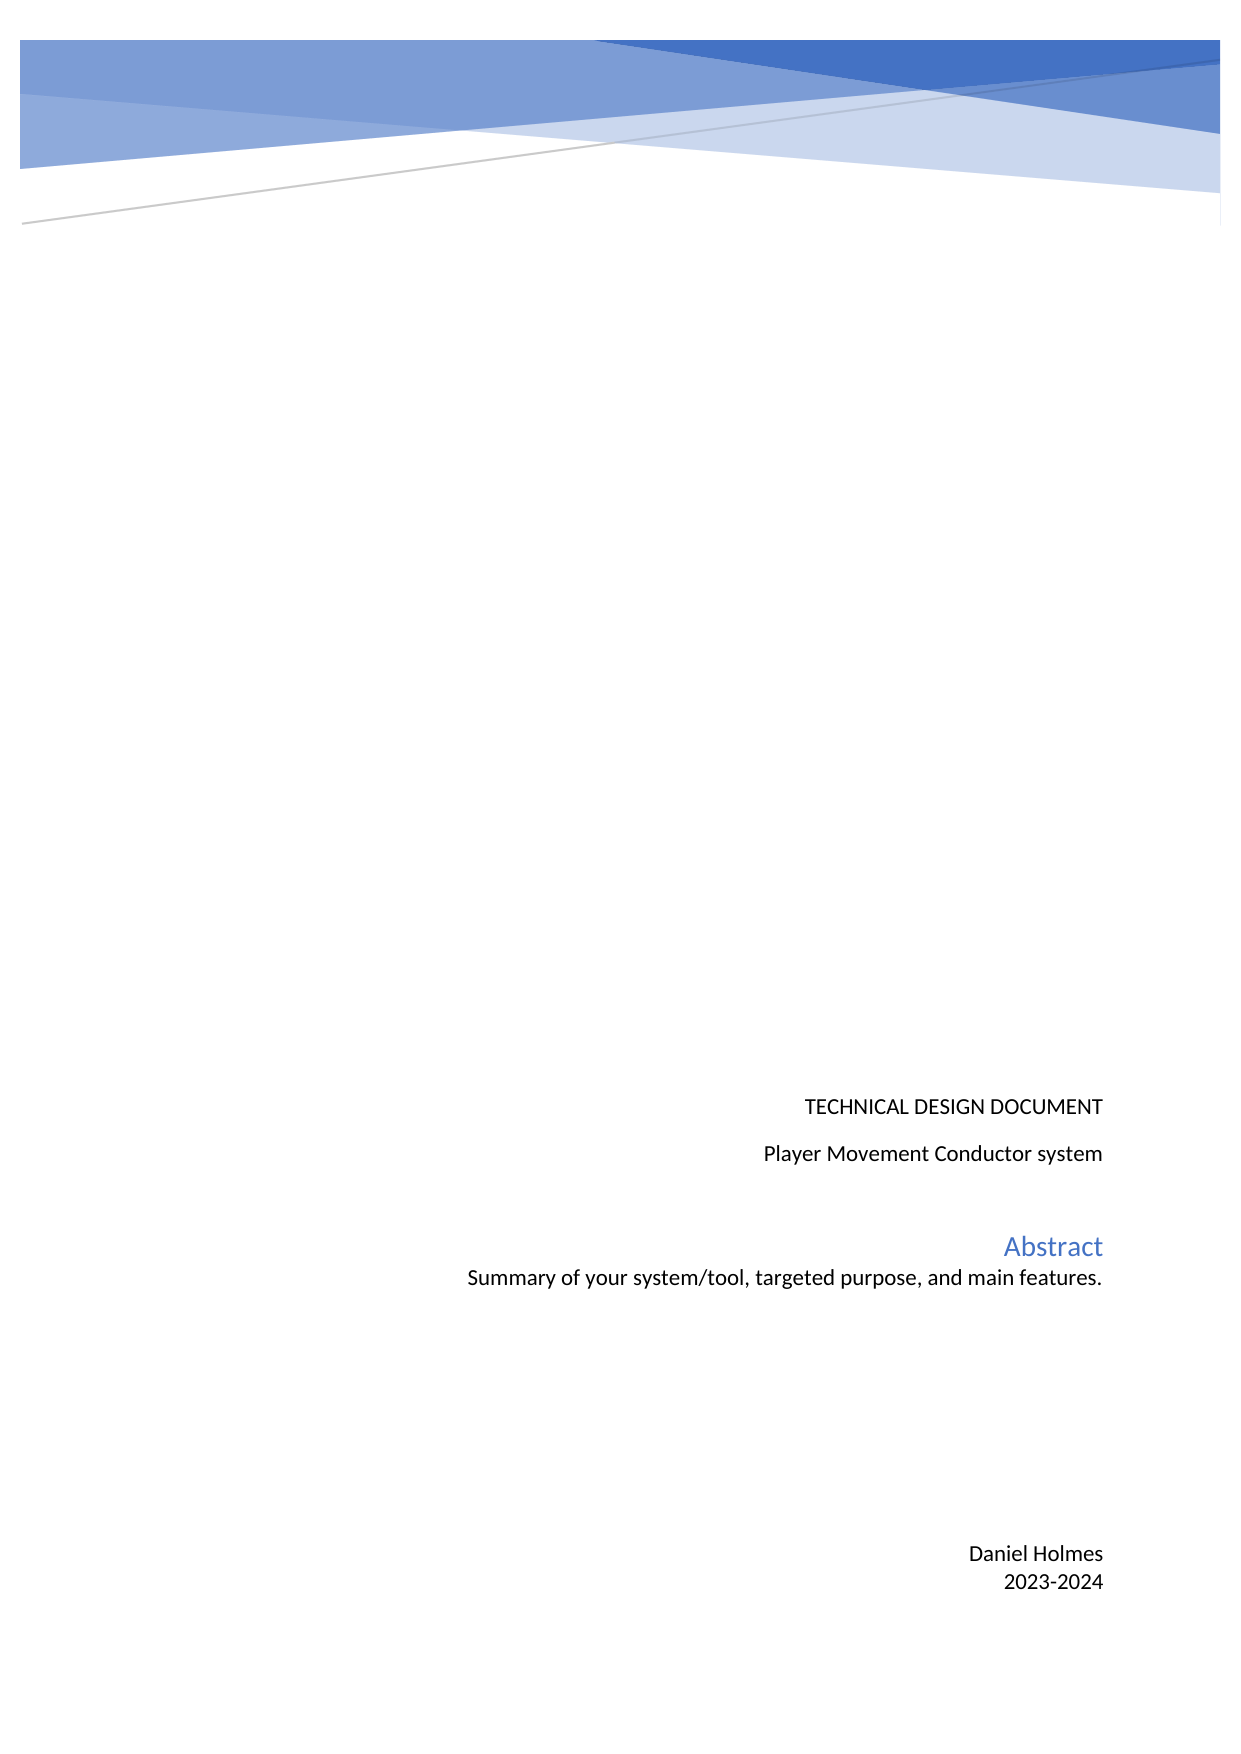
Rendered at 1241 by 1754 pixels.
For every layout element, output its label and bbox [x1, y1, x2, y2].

picture [20, 40, 1221, 240]
